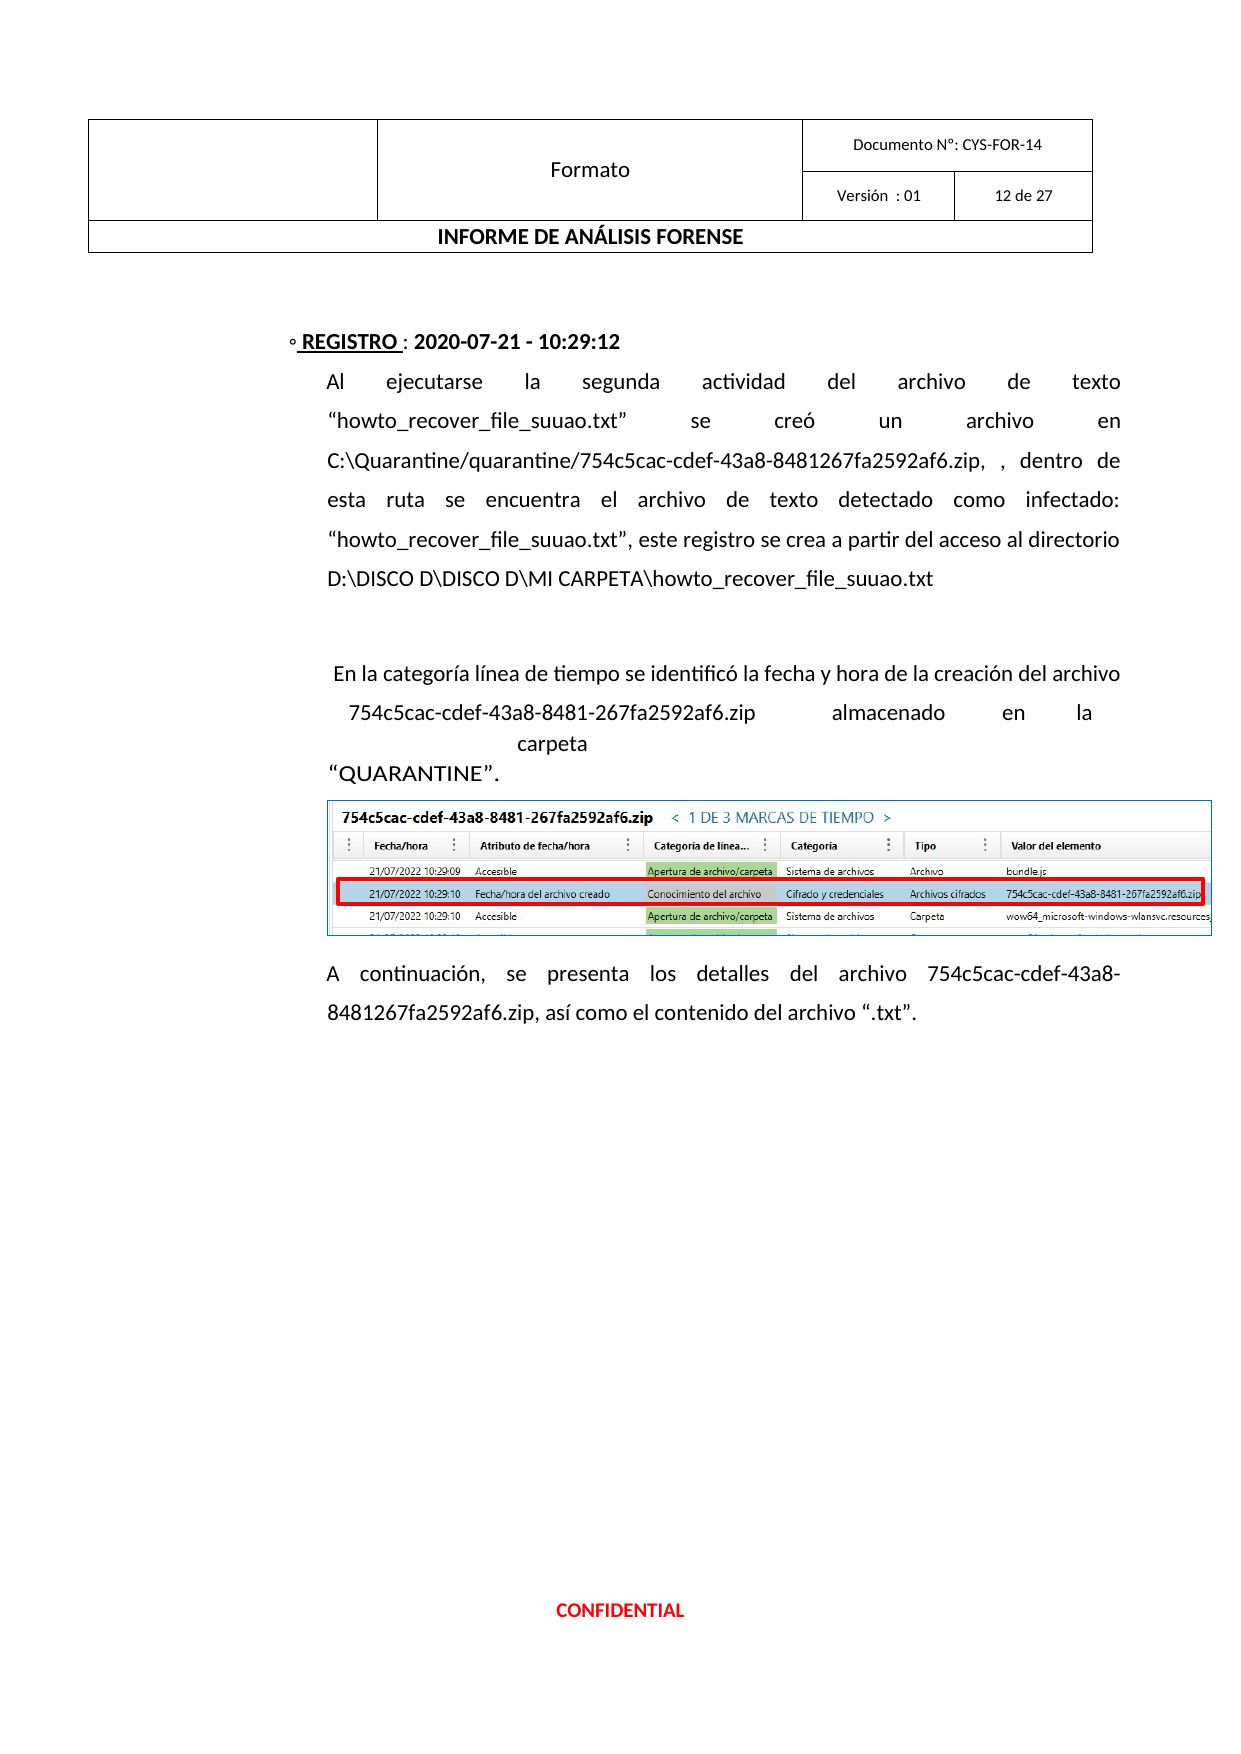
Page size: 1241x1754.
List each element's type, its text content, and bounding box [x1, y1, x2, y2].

text 754c5cac-cdef-43a8-8481-267fa2592af6.zip almacenado en la carpeta [215, 698, 1122, 757]
text Al ejecutarse la segunda actividad del archivo de texto “howto_recover_file_suuao.txt” se creó un archivo en C:\Quarantine/quarantine/754c5cac-cdef-43a8-8481267fa2592af6.zip, , dentro de esta ruta se encuentra el archivo de texto detectado como infectado: “howto_recover_file_suuao.txt”, este registro se crea a partir del acceso al directorio D:\DISCO D\DISCO D\MI CARPETA\howto_recover_file_suuao.txt [326, 367, 1122, 592]
text A continuación, se presenta los detalles del archivo 754c5cac-cdef-43a8-8481267fa2592af6.zip, así como el contenido del archivo “.txt”. [326, 959, 1122, 1026]
subtitle ◦ REGISTRO : 2020-07-21 - 10:29:12 [288, 327, 1122, 355]
text En la categoría línea de tiempo se identificó la fecha y hora de la creación del archivo [215, 659, 1122, 687]
picture [328, 801, 1211, 935]
